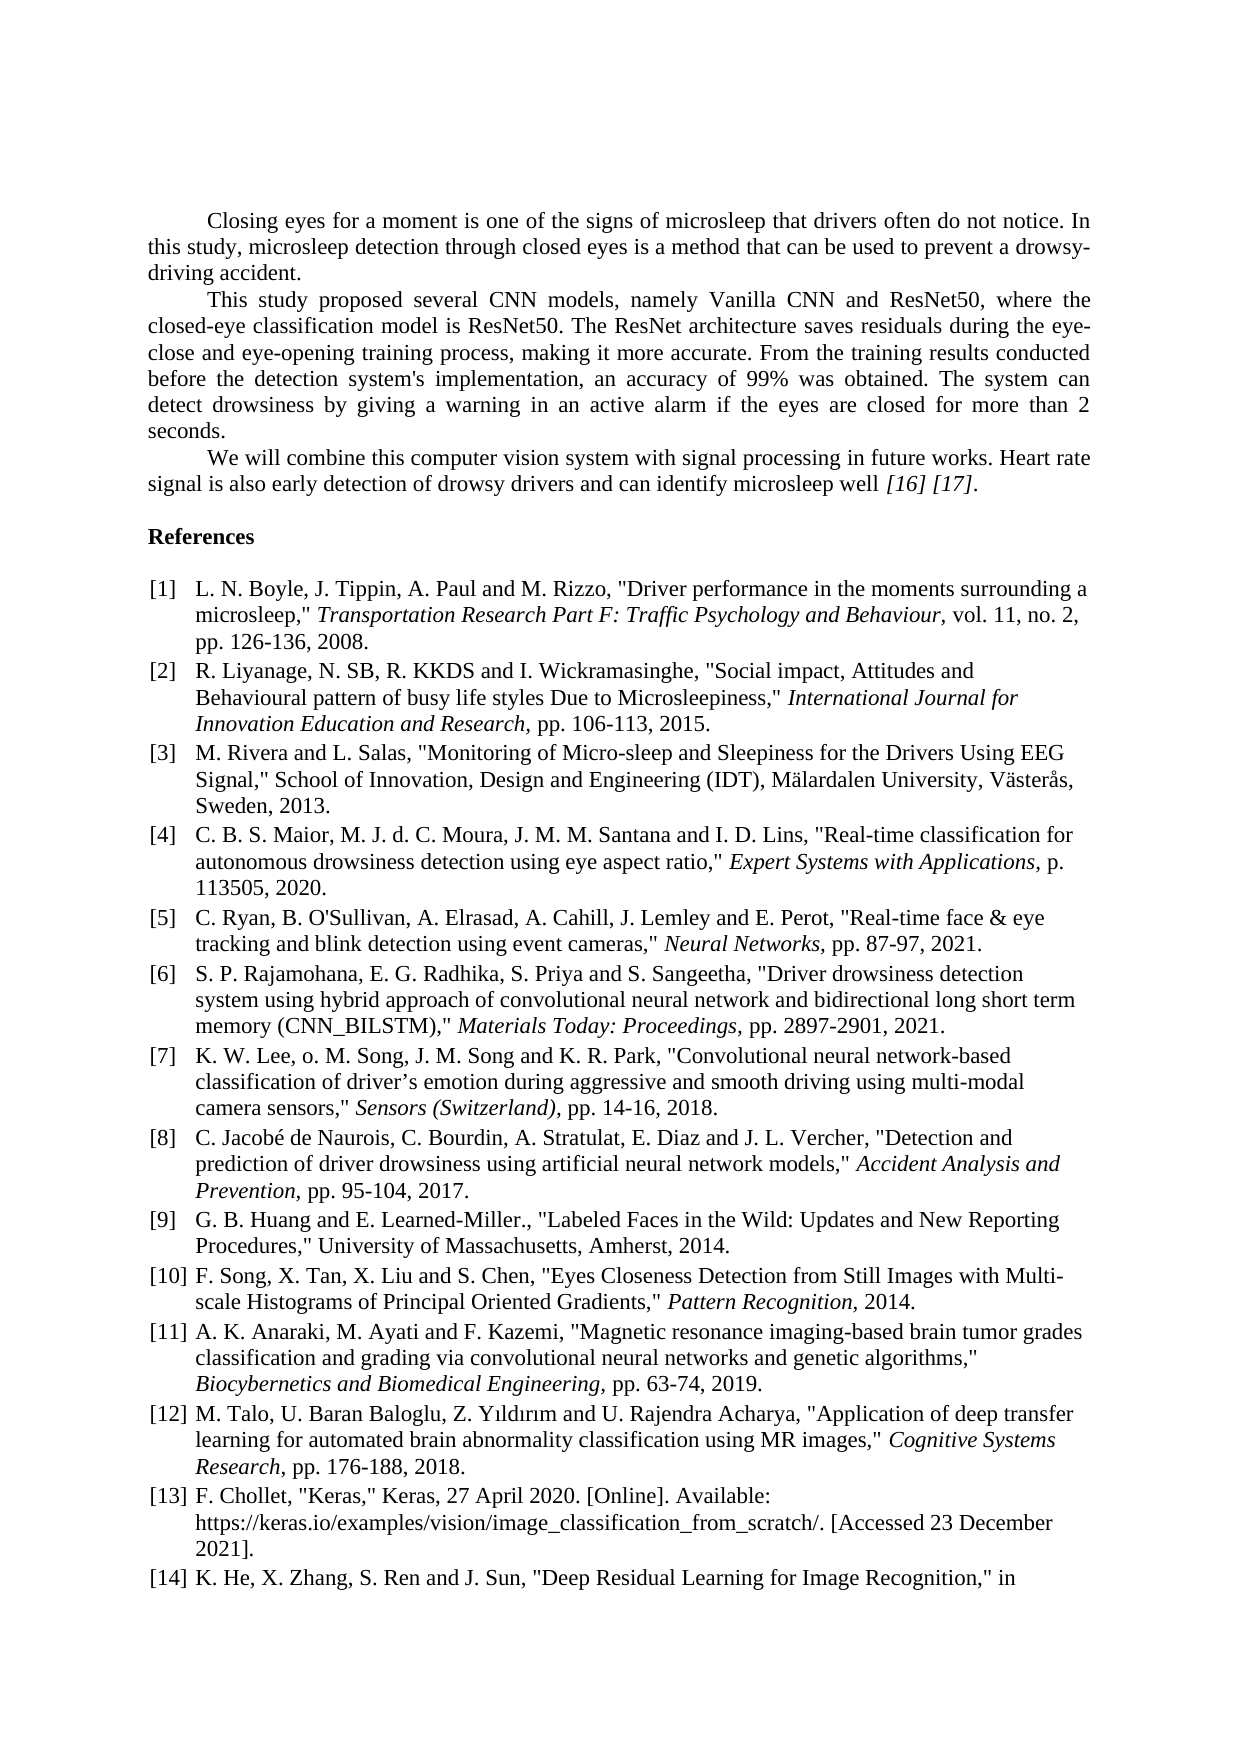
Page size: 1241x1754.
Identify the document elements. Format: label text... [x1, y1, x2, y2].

list References [148, 523, 1092, 549]
list This study proposed several CNN models, namely Vanilla CNN and ResNet50, where the closed-eye classification model is ResNet50. The ResNet architecture saves residuals during the eye-close and eye-opening training process, making it more accurate. From the training results conducted before the detection system's implementation, an accuracy of 99% was obtained. The system can detect drowsiness by giving a warning in an active alarm if the eyes are closed for more than 2 seconds. [148, 286, 1092, 444]
list We will combine this computer vision system with signal processing in future works. Heart rate signal is also early detection of drowsy drivers and can identify microsleep well . [148, 444, 1092, 497]
list Closing eyes for a moment is one of the signs of microsleep that drivers often do not notice. In this study, microsleep detection through closed eyes is a method that can be used to prevent a drowsy-driving accident. [148, 207, 1092, 286]
